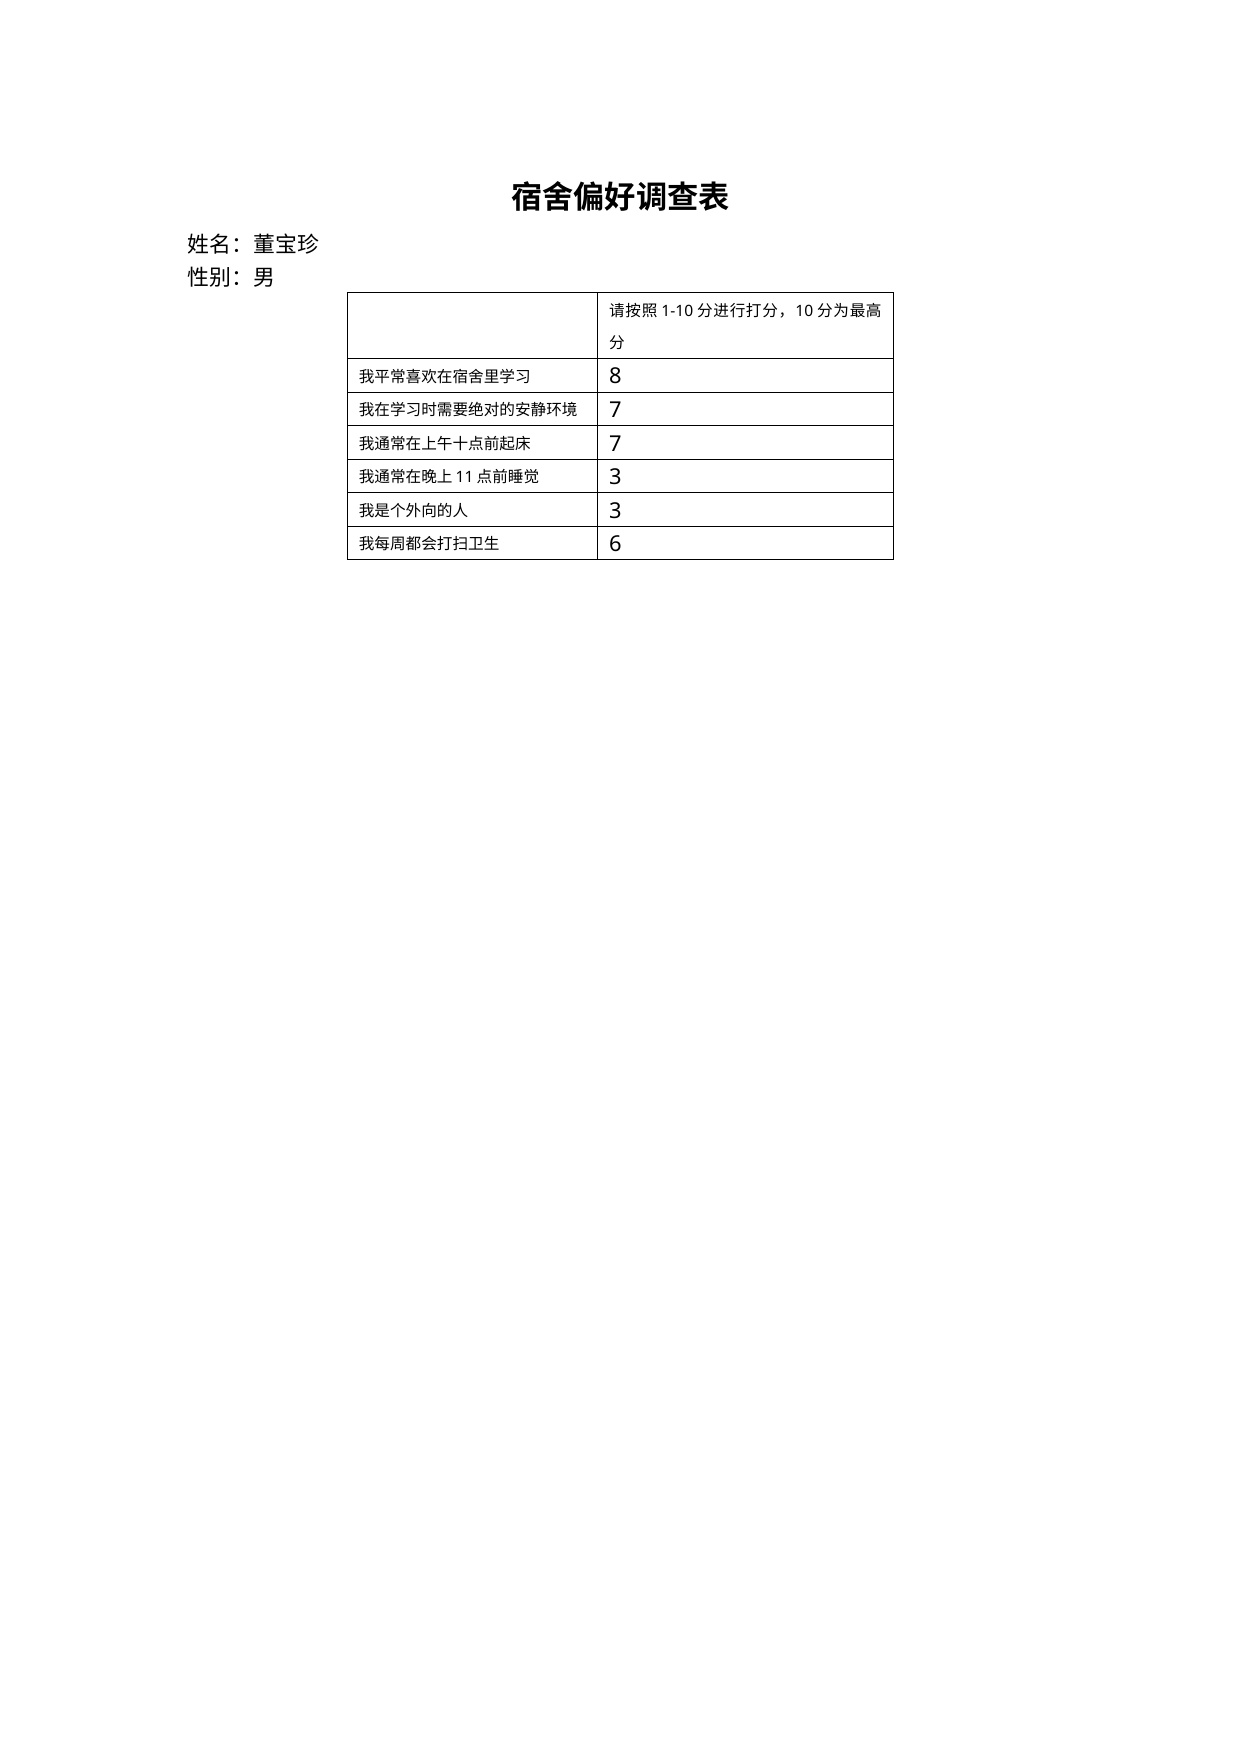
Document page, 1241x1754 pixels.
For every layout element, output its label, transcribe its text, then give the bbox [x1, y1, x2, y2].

table_cell 7 [598, 393, 893, 425]
table_cell 我通常在上午十点前起床 [348, 426, 597, 459]
table_cell 我每周都会打扫卫生 [348, 527, 597, 559]
table_cell 3 [598, 493, 893, 526]
table_header [348, 293, 597, 358]
table_cell 3 [598, 460, 893, 492]
text 性别：男 [187, 259, 1053, 292]
table_cell 8 [598, 359, 893, 392]
table_cell 我是个外向的人 [348, 493, 597, 526]
text 宿舍偏好调查表 [187, 162, 1053, 227]
table_cell 6 [598, 527, 893, 559]
table_cell 我在学习时需要绝对的安静环境 [348, 393, 597, 425]
table_cell 我通常在晚上11点前睡觉 [348, 460, 597, 492]
table_cell 7 [598, 426, 893, 459]
table_cell 我平常喜欢在宿舍里学习 [348, 359, 597, 392]
text 姓名：董宝珍 [187, 227, 1053, 259]
table_header 请按照1-10分进行打分，10分为最高分 [598, 293, 893, 358]
